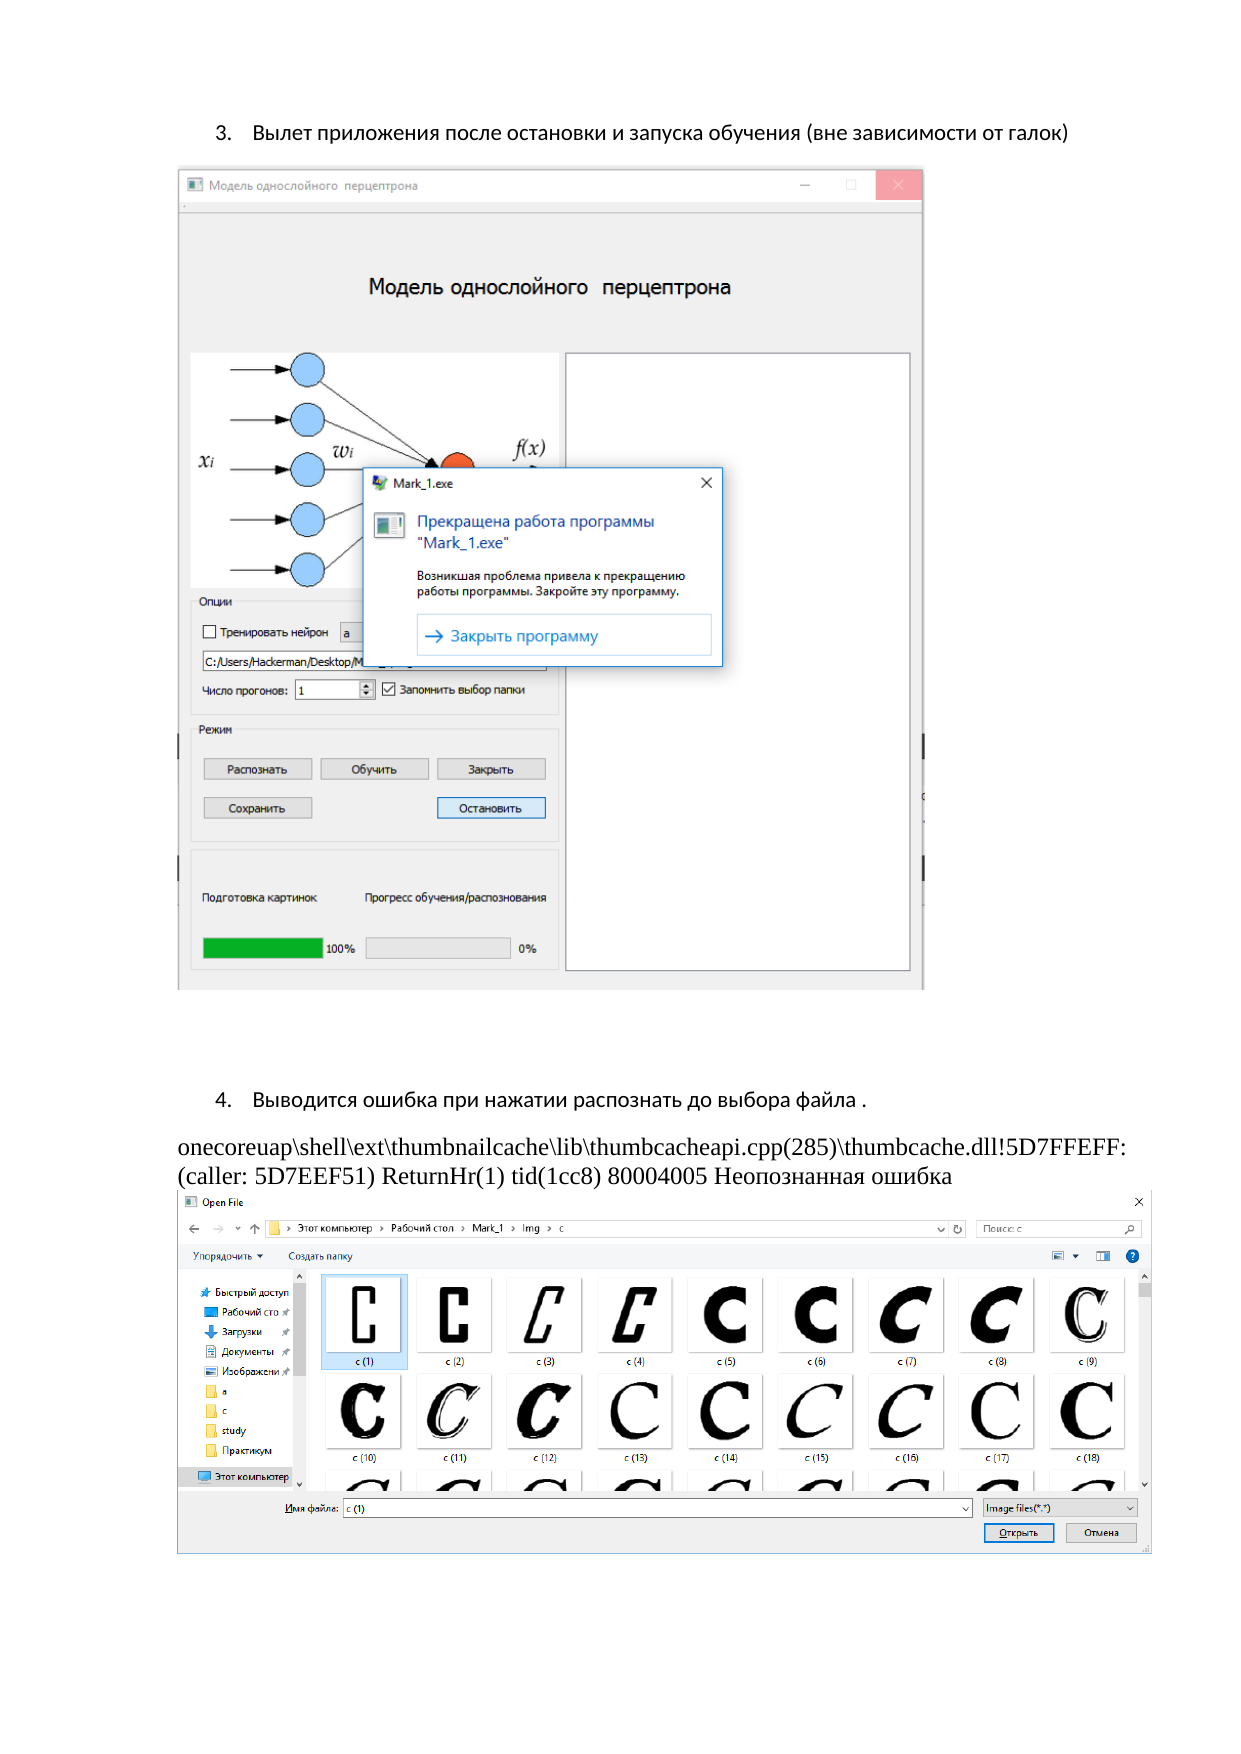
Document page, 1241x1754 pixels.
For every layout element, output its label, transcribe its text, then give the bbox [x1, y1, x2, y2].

list Выводится ошибка при нажатии распознать до выбора файла . [215, 1086, 1152, 1113]
text onecoreuap\shell\ext\thumbnailcache\lib\thumbcacheapi.cpp(285)\thumbcache.dll!5D7FFEFF: (caller: 5D7EEF51) ReturnHr(1) tid(1cc8) 80004005 Неопознанная ошибка [177, 1132, 1152, 1190]
picture [177, 165, 925, 990]
list Вылет приложения после остановки и запуска обучения (вне зависимости от галок) [215, 118, 1152, 146]
picture [177, 1190, 1152, 1554]
